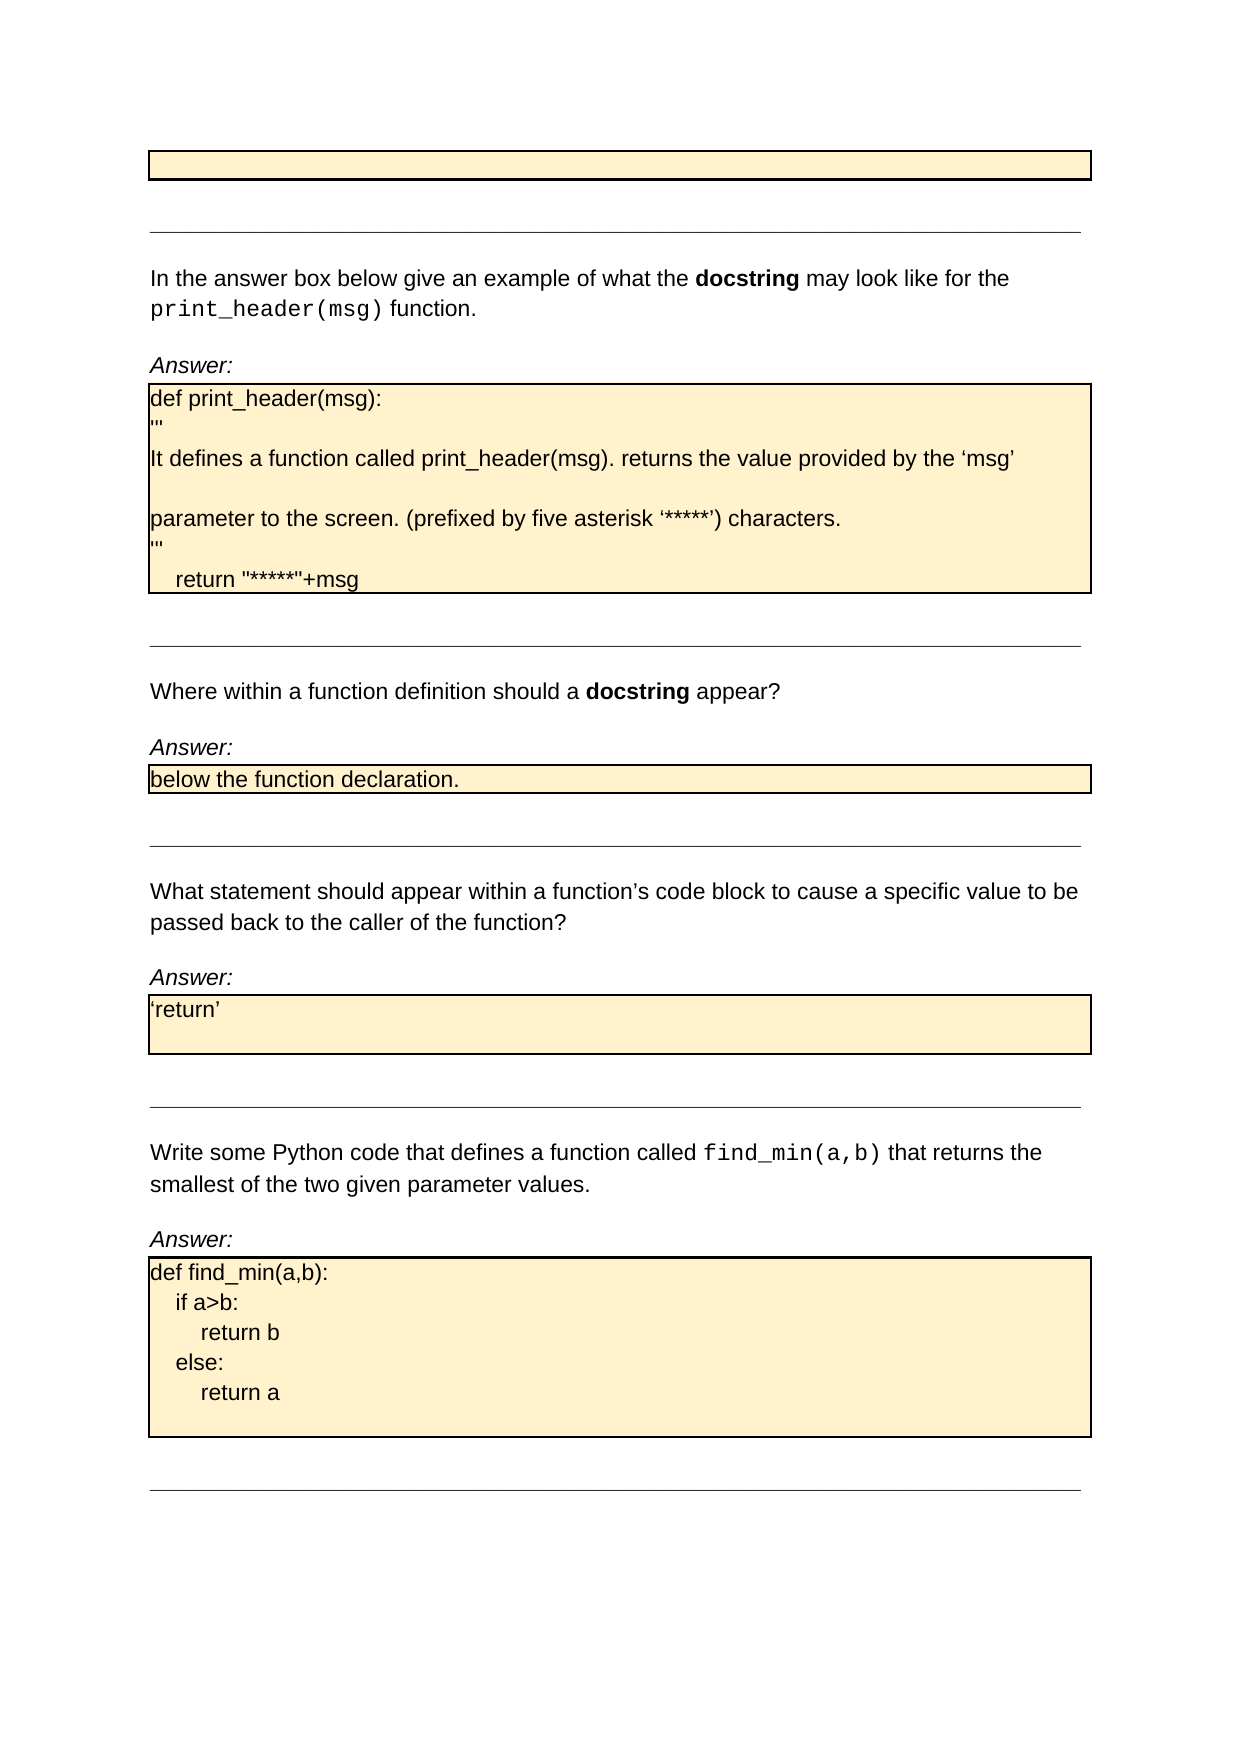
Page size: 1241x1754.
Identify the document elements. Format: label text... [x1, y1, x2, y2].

text _________________________________________________________________________ [150, 209, 1090, 236]
text Where within a function definition should a docstring appear? [150, 678, 1090, 705]
text return "*****"+msg [150, 564, 1090, 592]
text It defines a function called print_header(msg). returns the value provided by the ‘msg’ [150, 443, 1090, 471]
text if a>b: [150, 1287, 1090, 1315]
text return a [150, 1377, 1090, 1406]
text def find_min(a,b): [150, 1259, 1090, 1285]
text ''' [150, 413, 1090, 441]
text What statement should appear within a function’s code block to cause a specific value to be passed back to the caller of the function? [150, 878, 1090, 935]
text below the function declaration. [150, 766, 1090, 792]
text Answer: [150, 964, 1090, 990]
text ''' [150, 533, 1090, 562]
text else: [150, 1347, 1090, 1375]
text Write some Python code that defines a function called find_min(a,b) that returns the smallest of the two given parameter values. [150, 1139, 1090, 1197]
text _________________________________________________________________________ [150, 1083, 1090, 1110]
text _________________________________________________________________________ [150, 823, 1090, 849]
text ‘return’ [150, 996, 1090, 1022]
text Answer: [150, 352, 1090, 379]
text Answer: [150, 1226, 1090, 1252]
text _________________________________________________________________________ [150, 623, 1090, 649]
text _________________________________________________________________________ [150, 1467, 1090, 1493]
text In the answer box below give an example of what the docstring may look like for the print_header(msg) function. [150, 264, 1090, 323]
text parameter to the screen. (prefixed by five asterisk ‘*****’) characters. [150, 503, 1090, 532]
text Answer: [150, 733, 1090, 760]
text def print_header(msg): [150, 385, 1090, 411]
text return b [150, 1317, 1090, 1345]
